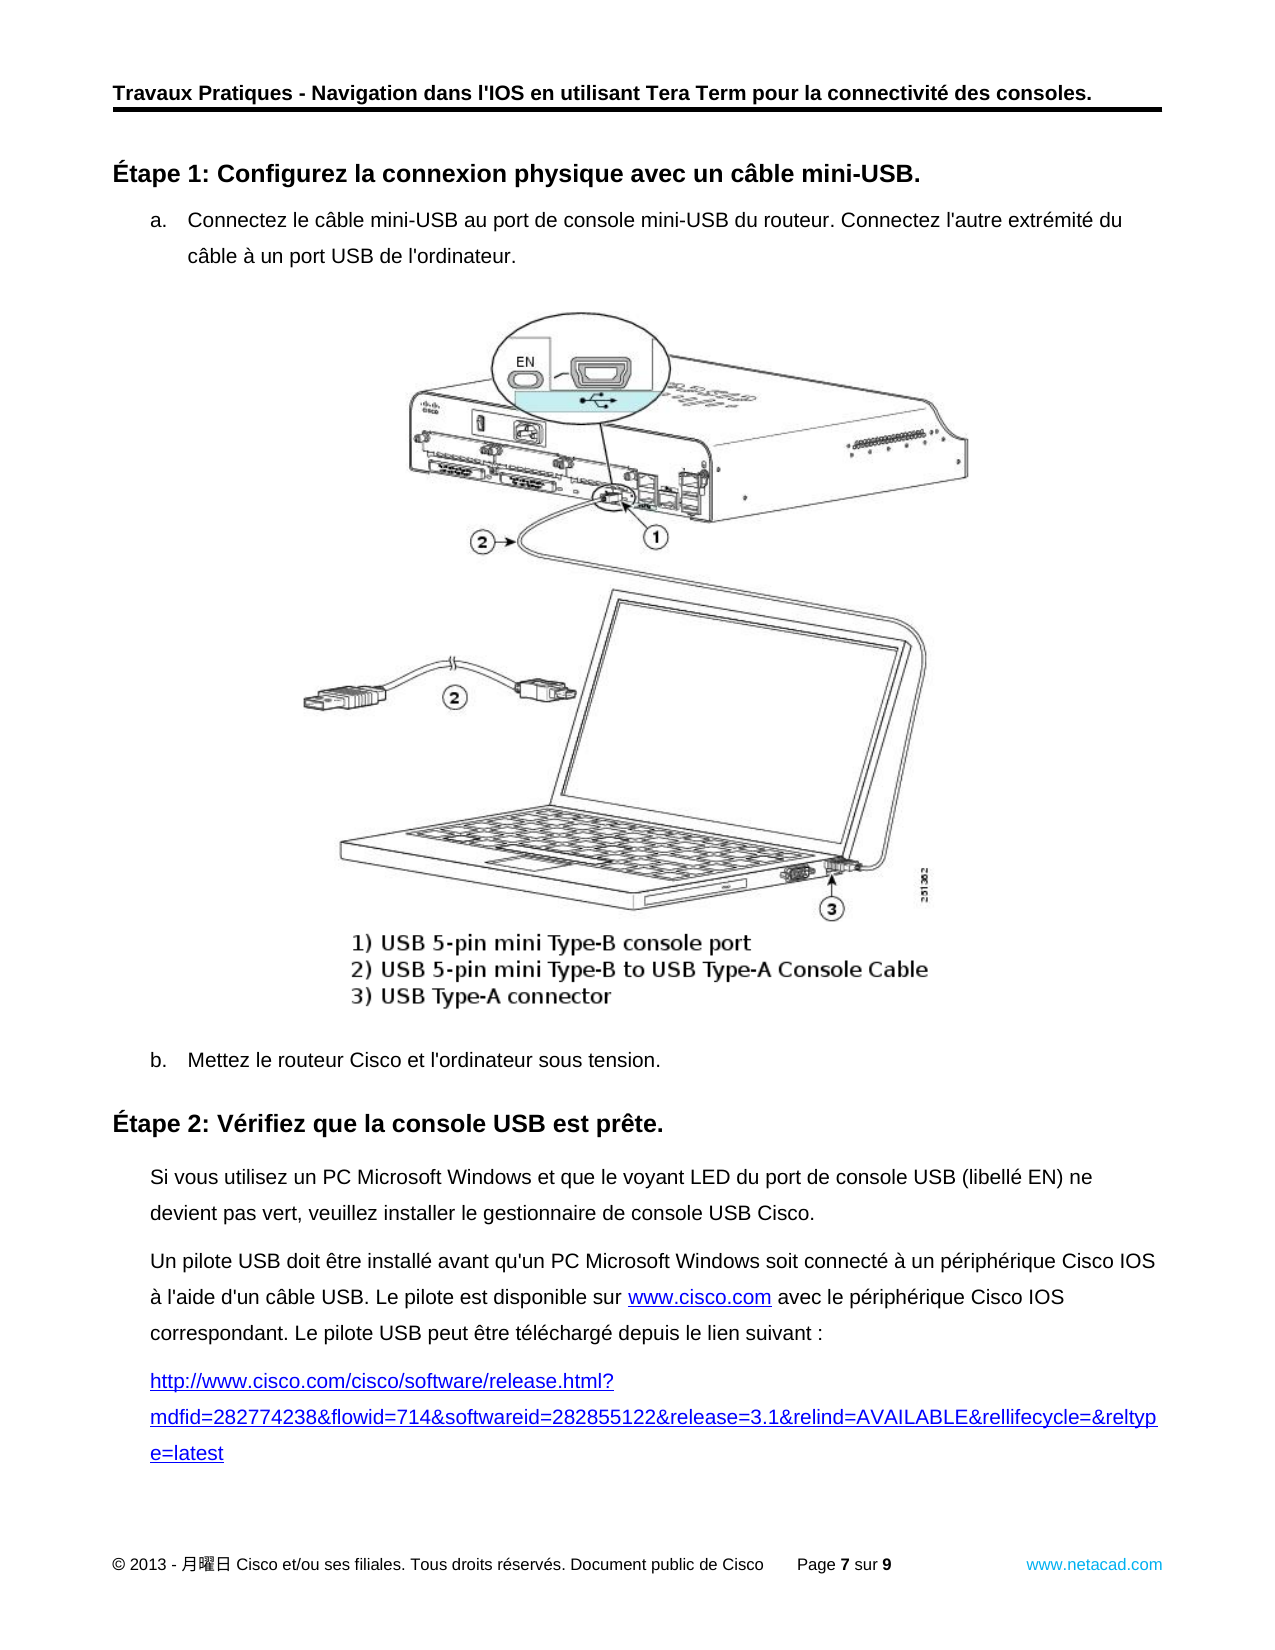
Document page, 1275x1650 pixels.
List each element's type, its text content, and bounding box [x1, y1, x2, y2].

text Connectez le câble mini-USB au port de console mini-USB du routeur. Connectez l'autre extrémité du câble à un port USB de l'ordinateur. [150, 208, 1162, 268]
text Un pilote USB doit être installé avant qu'un PC Microsoft Windows soit connecté à un périphérique Cisco IOS à l'aide d'un câble USB. Le pilote est disponible sur www.cisco.com avec le périphérique Cisco IOS correspondant. Le pilote USB peut être téléchargé depuis le lien suivant : [150, 1249, 1162, 1345]
picture [300, 305, 976, 1010]
text Mettez le routeur Cisco et l'ordinateur sous tension. [150, 1048, 1162, 1072]
subtitle Configurez la connexion physique avec un câble mini-USB. [112, 159, 1162, 188]
text Si vous utilisez un PC Microsoft Windows et que le voyant LED du port de console USB (libellé EN) ne devient pas vert, veuillez installer le gestionnaire de console USB Cisco. [150, 1164, 1162, 1224]
subtitle Vérifiez que la console USB est prête. [112, 1109, 1162, 1138]
text http://www.cisco.com/cisco/software/release.html?mdfid=282774238&flowid=714&softwareid=282855122&release=3.1&relind=AVAILABLE&rellifecycle=&reltype=latest [150, 1369, 1162, 1465]
